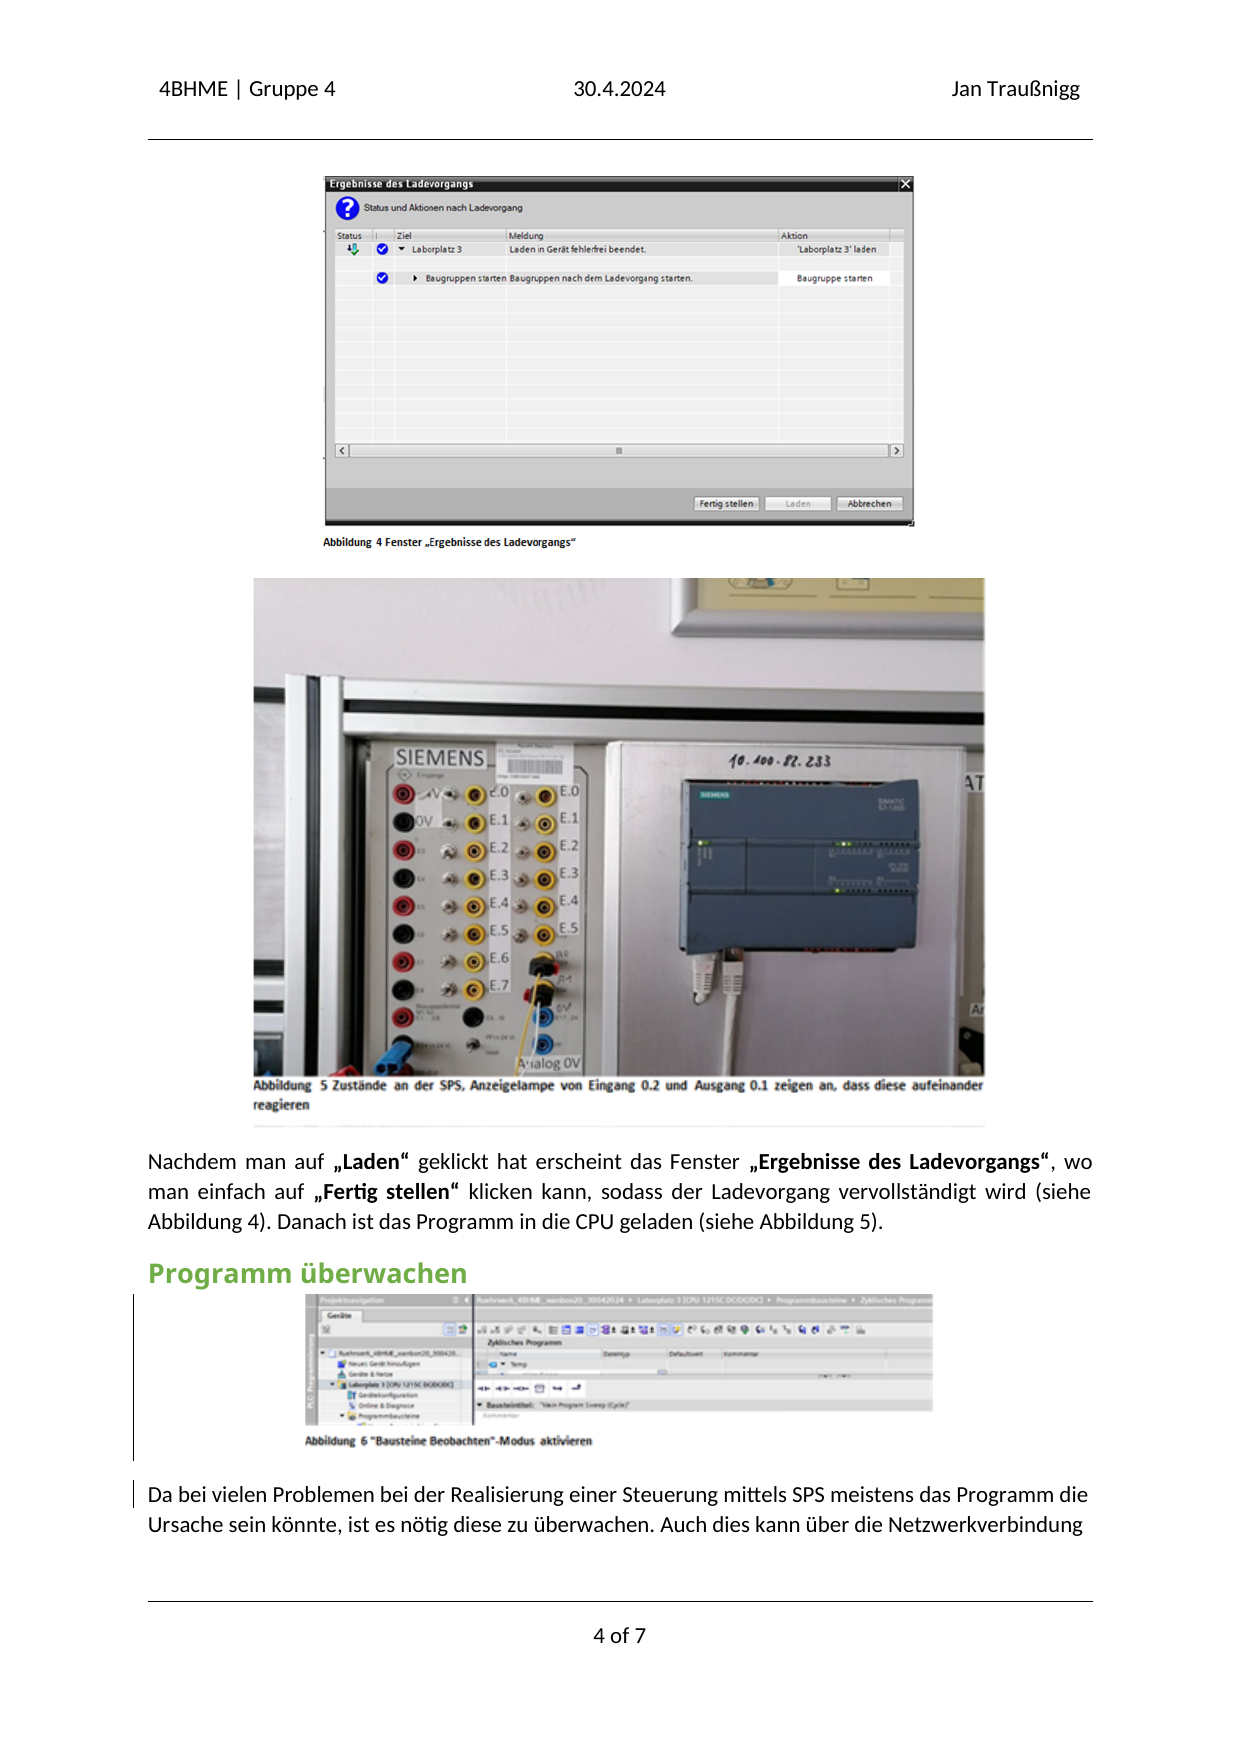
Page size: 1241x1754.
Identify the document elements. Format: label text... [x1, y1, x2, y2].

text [148, 1480, 1093, 1538]
subtitle Programm überwachen [148, 1254, 1093, 1291]
text Nachdem man auf „Laden“ geklickt hat erscheint das Fenster „Ergebnisse des Ladevorgangs“, wo man einfach auf „Fertig stellen“ klicken kann, sodass der Ladevorgang vervollständigt wird (siehe Abbildung 4). Danach ist das Programm in die CPU geladen (siehe Abbildung 5). [148, 1147, 1093, 1236]
